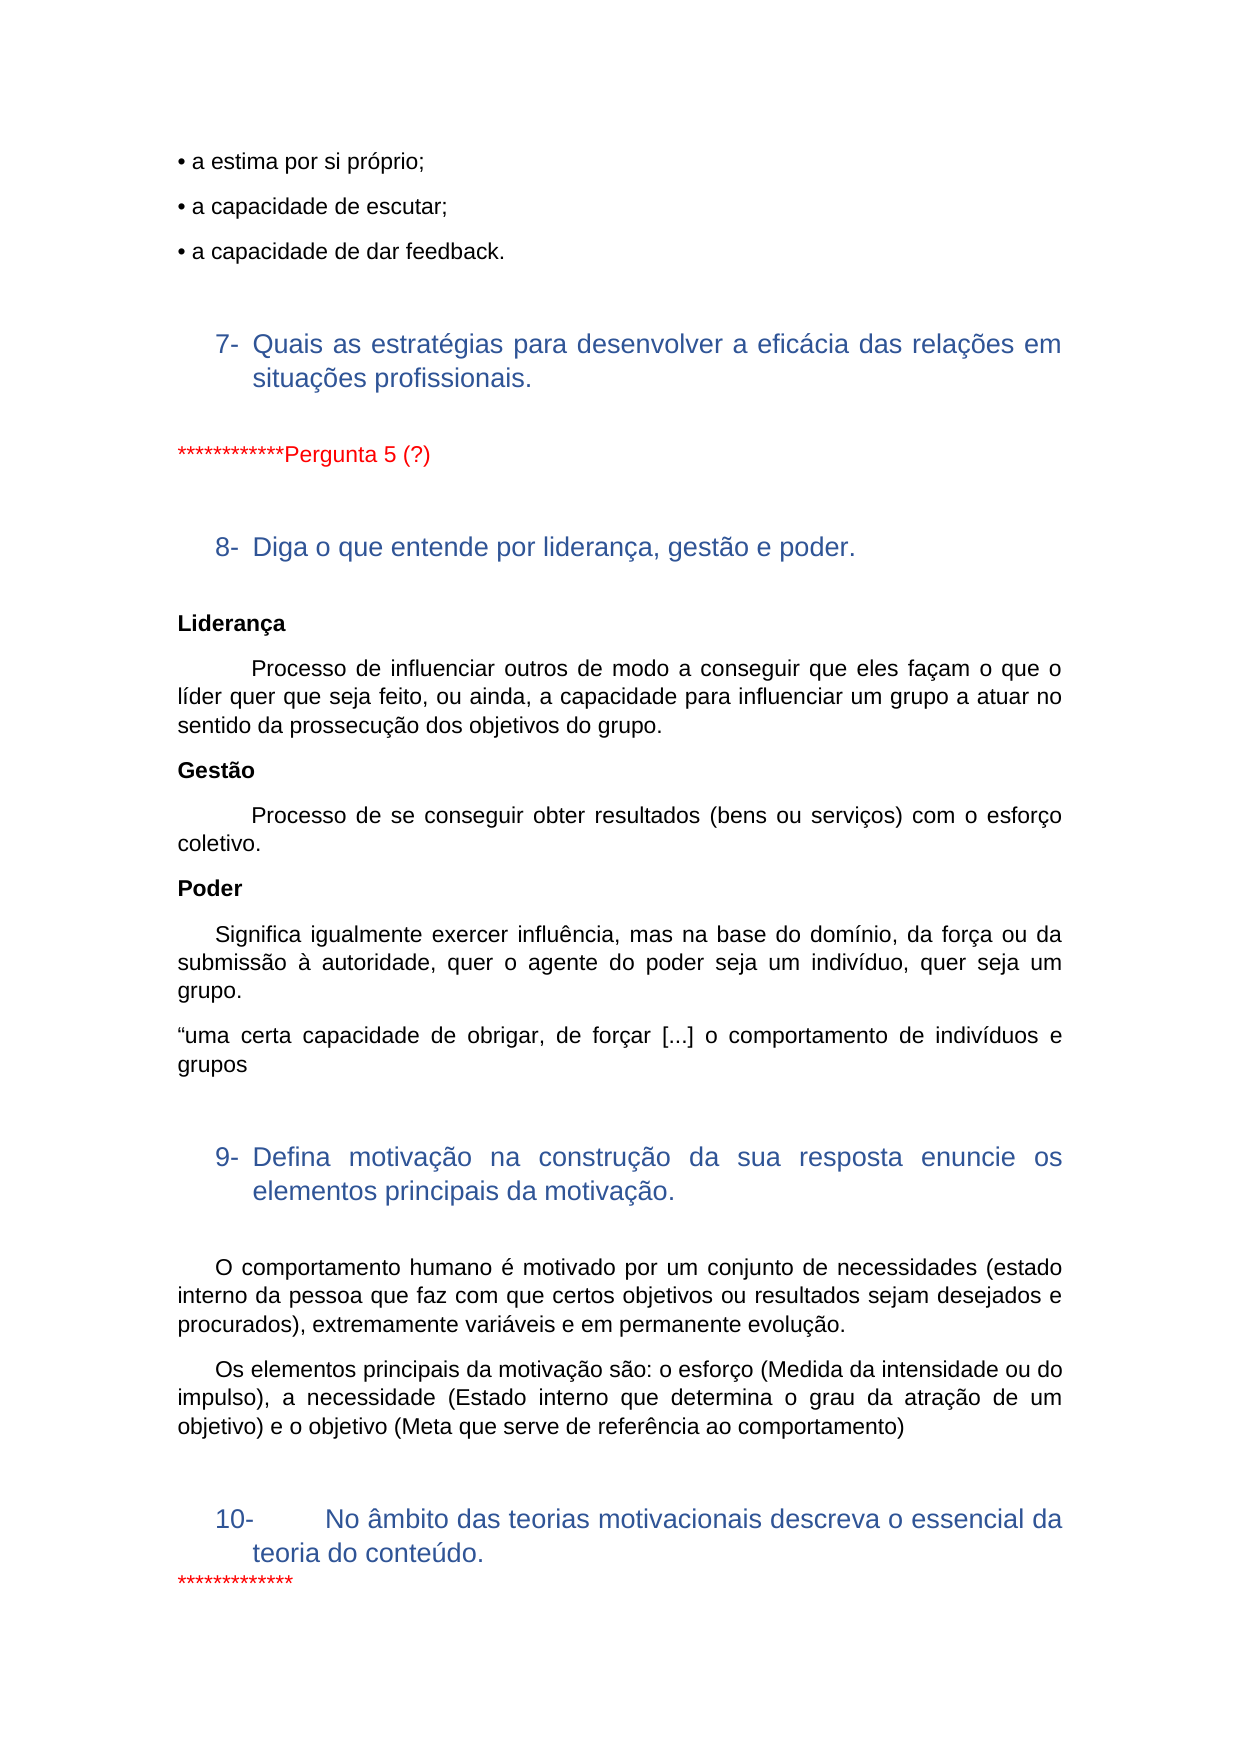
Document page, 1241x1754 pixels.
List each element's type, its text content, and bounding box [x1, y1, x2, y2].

text Liderança [177, 610, 1063, 636]
text Processo de influenciar outros de modo a conseguir que eles façam o que o líder quer que seja feito, ou ainda, a capacidade para influenciar um grupo a atuar no sentido da prossecução dos objetivos do grupo. [177, 655, 1063, 738]
subtitle No âmbito das teorias motivacionais descreva o essencial da teoria do conteúdo. [215, 1503, 1063, 1568]
text ************* [177, 1570, 1063, 1597]
text Gestão [177, 757, 1063, 783]
text ************Pergunta 5 (?) [177, 441, 1063, 467]
text • a estima por si próprio; [177, 148, 1063, 174]
subtitle Quais as estratégias para desenvolver a eficácia das relações em situações profissionais. [215, 328, 1063, 393]
text Poder [177, 875, 1063, 902]
text O comportamento humano é motivado por um conjunto de necessidades (estado interno da pessoa que faz com que certos objetivos ou resultados sejam desejados e procurados), extremamente variáveis e em permanente evolução. [177, 1254, 1063, 1337]
text Significa igualmente exercer influência, mas na base do domínio, da força ou da submissão à autoridade, quer o agente do poder seja um indivíduo, quer seja um grupo. [177, 921, 1063, 1004]
text Os elementos principais da motivação são: o esforço (Medida da intensidade ou do impulso), a necessidade (Estado interno que determina o grau da atração de um objetivo) e o objetivo (Meta que serve de referência ao comportamento) [177, 1356, 1063, 1439]
text Processo de se conseguir obter resultados (bens ou serviços) com o esforço coletivo. [177, 802, 1063, 857]
text • a capacidade de dar feedback. [177, 238, 1063, 264]
text • a capacidade de escutar; [177, 193, 1063, 219]
subtitle Defina motivação na construção da sua resposta enuncie os elementos principais da motivação. [215, 1141, 1063, 1206]
subtitle Diga o que entende por liderança, gestão e poder. [215, 531, 1063, 562]
text “uma certa capacidade de obrigar, de forçar [...] o comportamento de indivíduos e grupos [177, 1022, 1063, 1077]
